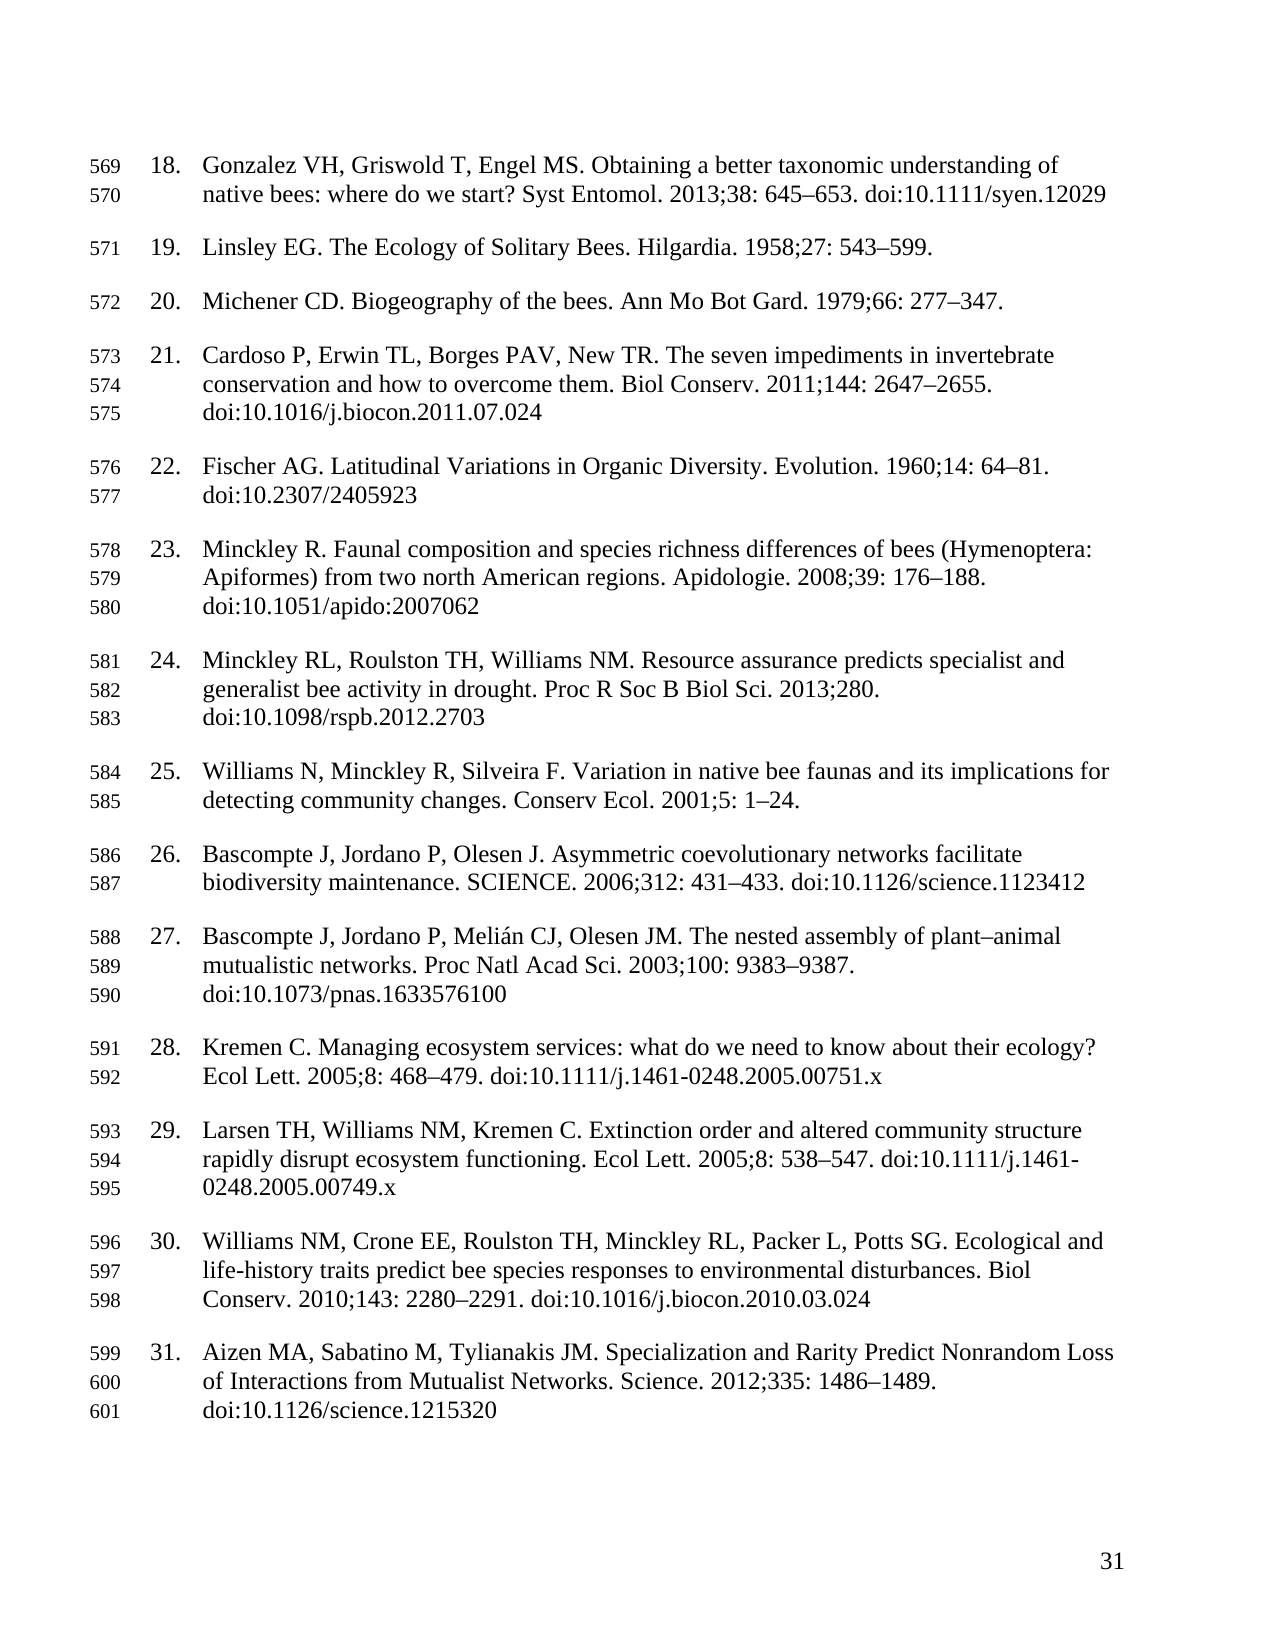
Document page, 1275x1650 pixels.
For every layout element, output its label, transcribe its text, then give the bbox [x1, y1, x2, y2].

text 25. Williams N, Minckley R, Silveira F. Variation in native bee faunas and its implications for detecting community changes. Conserv Ecol. 2001;5: 1–24. [150, 756, 1125, 814]
text 28. Kremen C. Managing ecosystem services: what do we need to know about their ecology? Ecol Lett. 2005;8: 468–479. doi:10.1111/j.1461-0248.2005.00751.x [150, 1032, 1125, 1090]
text 30. Williams NM, Crone EE, Roulston TH, Minckley RL, Packer L, Potts SG. Ecological and life-history traits predict bee species responses to environmental disturbances. Biol Conserv. 2010;143: 2280–2291. doi:10.1016/j.biocon.2010.03.024 [150, 1226, 1125, 1312]
text 22. Fischer AG. Latitudinal Variations in Organic Diversity. Evolution. 1960;14: 64–81. doi:10.2307/2405923 [150, 451, 1125, 509]
text 26. Bascompte J, Jordano P, Olesen J. Asymmetric coevolutionary networks facilitate biodiversity maintenance. SCIENCE. 2006;312: 431–433. doi:10.1126/science.1123412 [150, 839, 1125, 896]
text 20. Michener CD. Biogeography of the bees. Ann Mo Bot Gard. 1979;66: 277–347. [150, 286, 1125, 315]
text 29. Larsen TH, Williams NM, Kremen C. Extinction order and altered community structure rapidly disrupt ecosystem functioning. Ecol Lett. 2005;8: 538–547. doi:10.1111/j.1461-0248.2005.00749.x [150, 1115, 1125, 1201]
text 31. Aizen MA, Sabatino M, Tylianakis JM. Specialization and Rarity Predict Nonrandom Loss of Interactions from Mutualist Networks. Science. 2012;335: 1486–1489. doi:10.1126/science.1215320 [150, 1337, 1125, 1424]
text 24. Minckley RL, Roulston TH, Williams NM. Resource assurance predicts specialist and generalist bee activity in drought. Proc R Soc B Biol Sci. 2013;280. doi:10.1098/rspb.2012.2703 [150, 645, 1125, 731]
text 19. Linsley EG. The Ecology of Solitary Bees. Hilgardia. 1958;27: 543–599. [150, 232, 1125, 261]
text 23. Minckley R. Faunal composition and species richness differences of bees (Hymenoptera: Apiformes) from two north American regions. Apidologie. 2008;39: 176–188. doi:10.1051/apido:2007062 [150, 534, 1125, 620]
text 27. Bascompte J, Jordano P, Melián CJ, Olesen JM. The nested assembly of plant–animal mutualistic networks. Proc Natl Acad Sci. 2003;100: 9383–9387. doi:10.1073/pnas.1633576100 [150, 921, 1125, 1007]
text 21. Cardoso P, Erwin TL, Borges PAV, New TR. The seven impediments in invertebrate conservation and how to overcome them. Biol Conserv. 2011;144: 2647–2655. doi:10.1016/j.biocon.2011.07.024 [150, 340, 1125, 426]
